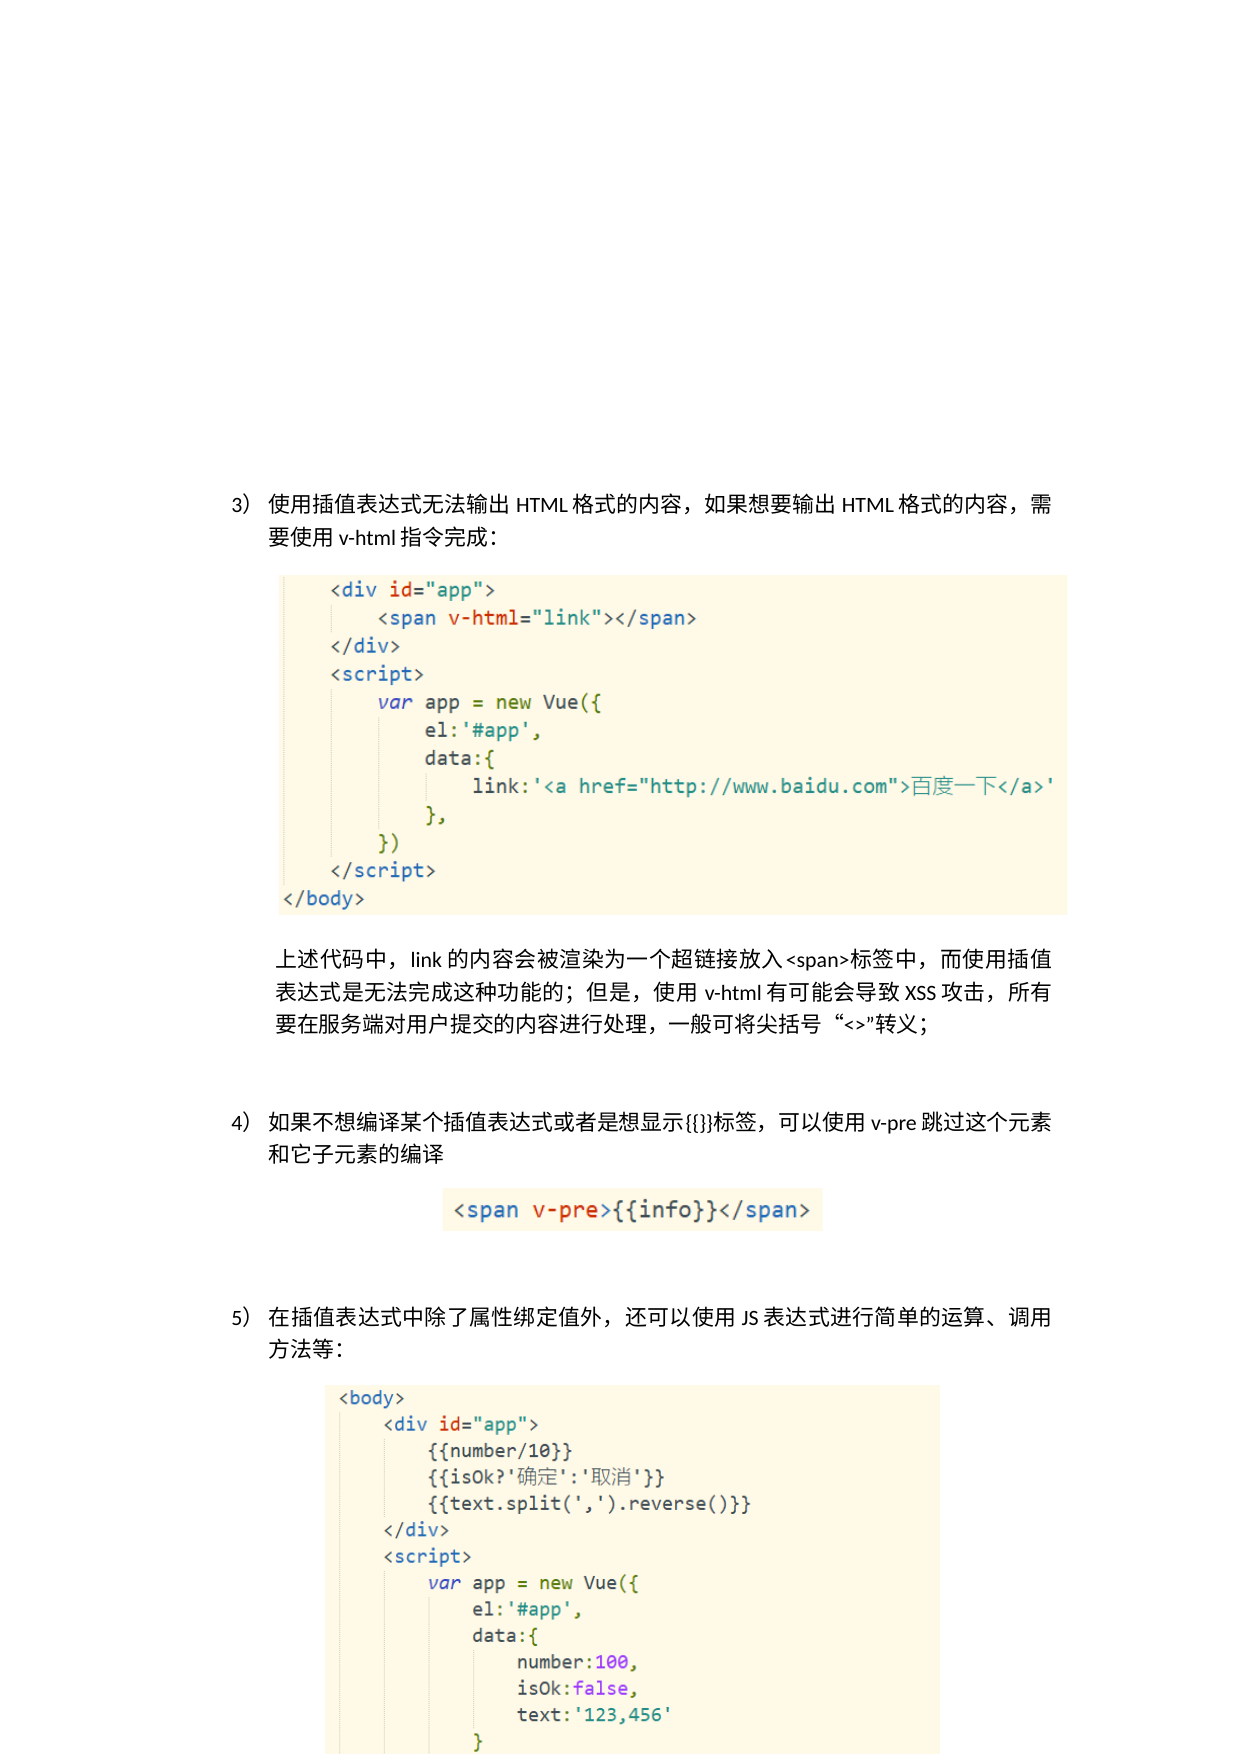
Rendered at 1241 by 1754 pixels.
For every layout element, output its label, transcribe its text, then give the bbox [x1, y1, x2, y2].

picture [278, 575, 1068, 915]
list 如果不想编译某个插值表达式或者是想显示{{}}标签，可以使用v-pre跳过这个元素和它子元素的编译 [231, 1104, 1053, 1169]
text 上述代码中，link的内容会被渲染为一个超链接放入<span>标签中，而使用插值表达式是无法完成这种功能的；但是，使用v-html有可能会导致XSS攻击，所有要在服务端对用户提交的内容进行处理，一般可将尖括号“<>”转义； [275, 942, 1053, 1039]
picture [442, 1188, 823, 1231]
list 使用插值表达式无法输出HTML格式的内容，如果想要输出HTML格式的内容，需要使用v-html指令完成： [231, 487, 1053, 552]
list 在插值表达式中除了属性绑定值外，还可以使用JS表达式进行简单的运算、调用方法等： [231, 1299, 1053, 1364]
picture [325, 1385, 940, 1754]
